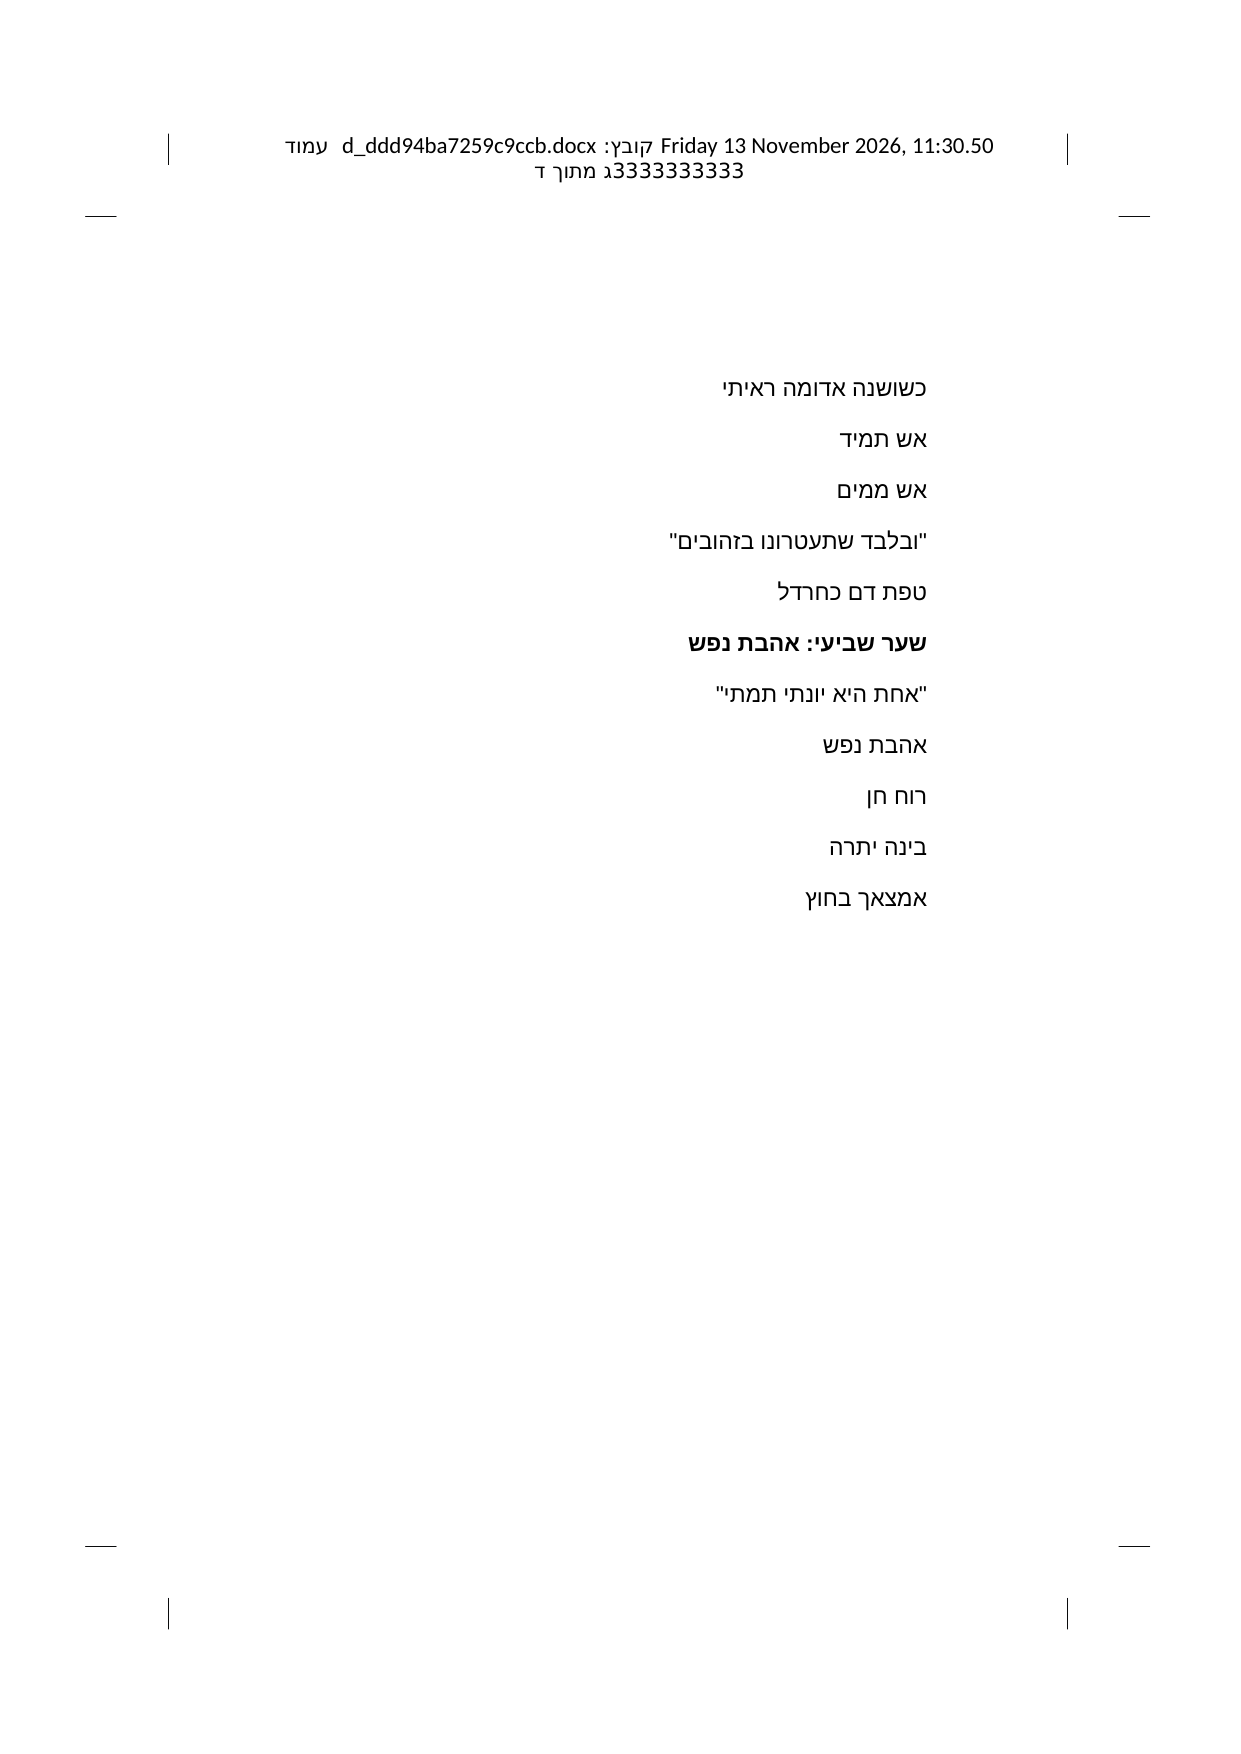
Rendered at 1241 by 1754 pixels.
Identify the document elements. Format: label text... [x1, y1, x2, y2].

text "ובלבד שתעטרונו בזהובים" [337, 528, 927, 554]
text רוח חן [337, 783, 927, 810]
text אהבת נפש [337, 732, 927, 759]
text אש תמיד [337, 426, 927, 452]
text "אחת היא יונתי תמתי" [337, 681, 927, 708]
text שער שביעי: אהבת נפש [337, 630, 927, 657]
text אמצאך בחוץ [337, 885, 927, 912]
text טפת דם כחרדל [337, 579, 927, 606]
text בינה יתרה [337, 834, 927, 861]
text אש ממים [337, 477, 927, 503]
text כשושנה אדומה ראיתי [337, 375, 927, 401]
